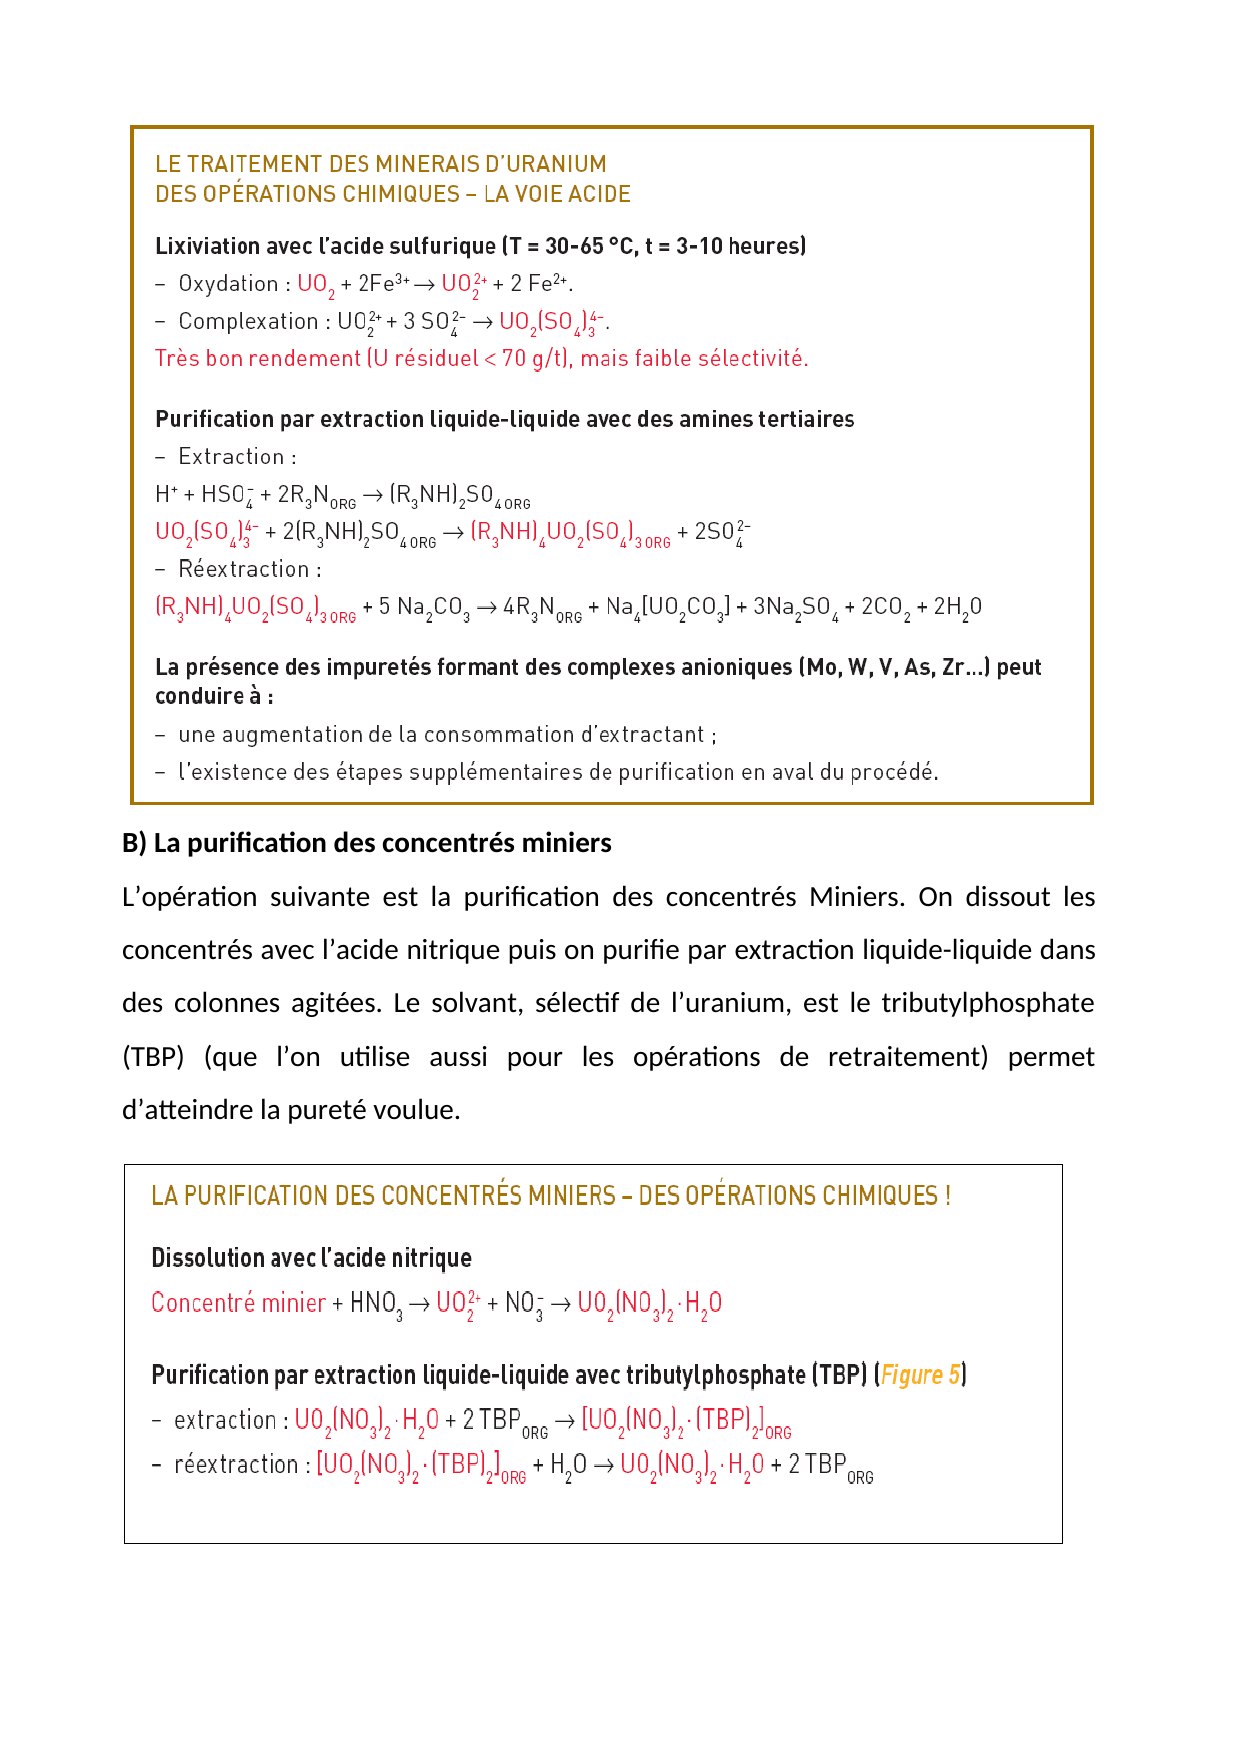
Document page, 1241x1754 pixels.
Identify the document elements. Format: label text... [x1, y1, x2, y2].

text B) La purification des concentrés miniers [122, 824, 1097, 860]
text L’opération suivante est la purification des concentrés Miniers. On dissout les concentrés avec l’acide nitrique puis on purifie par extraction liquide-liquide dans des colonnes agitées. Le solvant, sélectif de l’uranium, est le tributylphosphate (TBP) (que l’on utilise aussi pour les opérations de retraitement) permet d’atteindre la pureté voulue. [122, 878, 1097, 1127]
picture [121, 121, 1097, 811]
picture [138, 1171, 1024, 1507]
